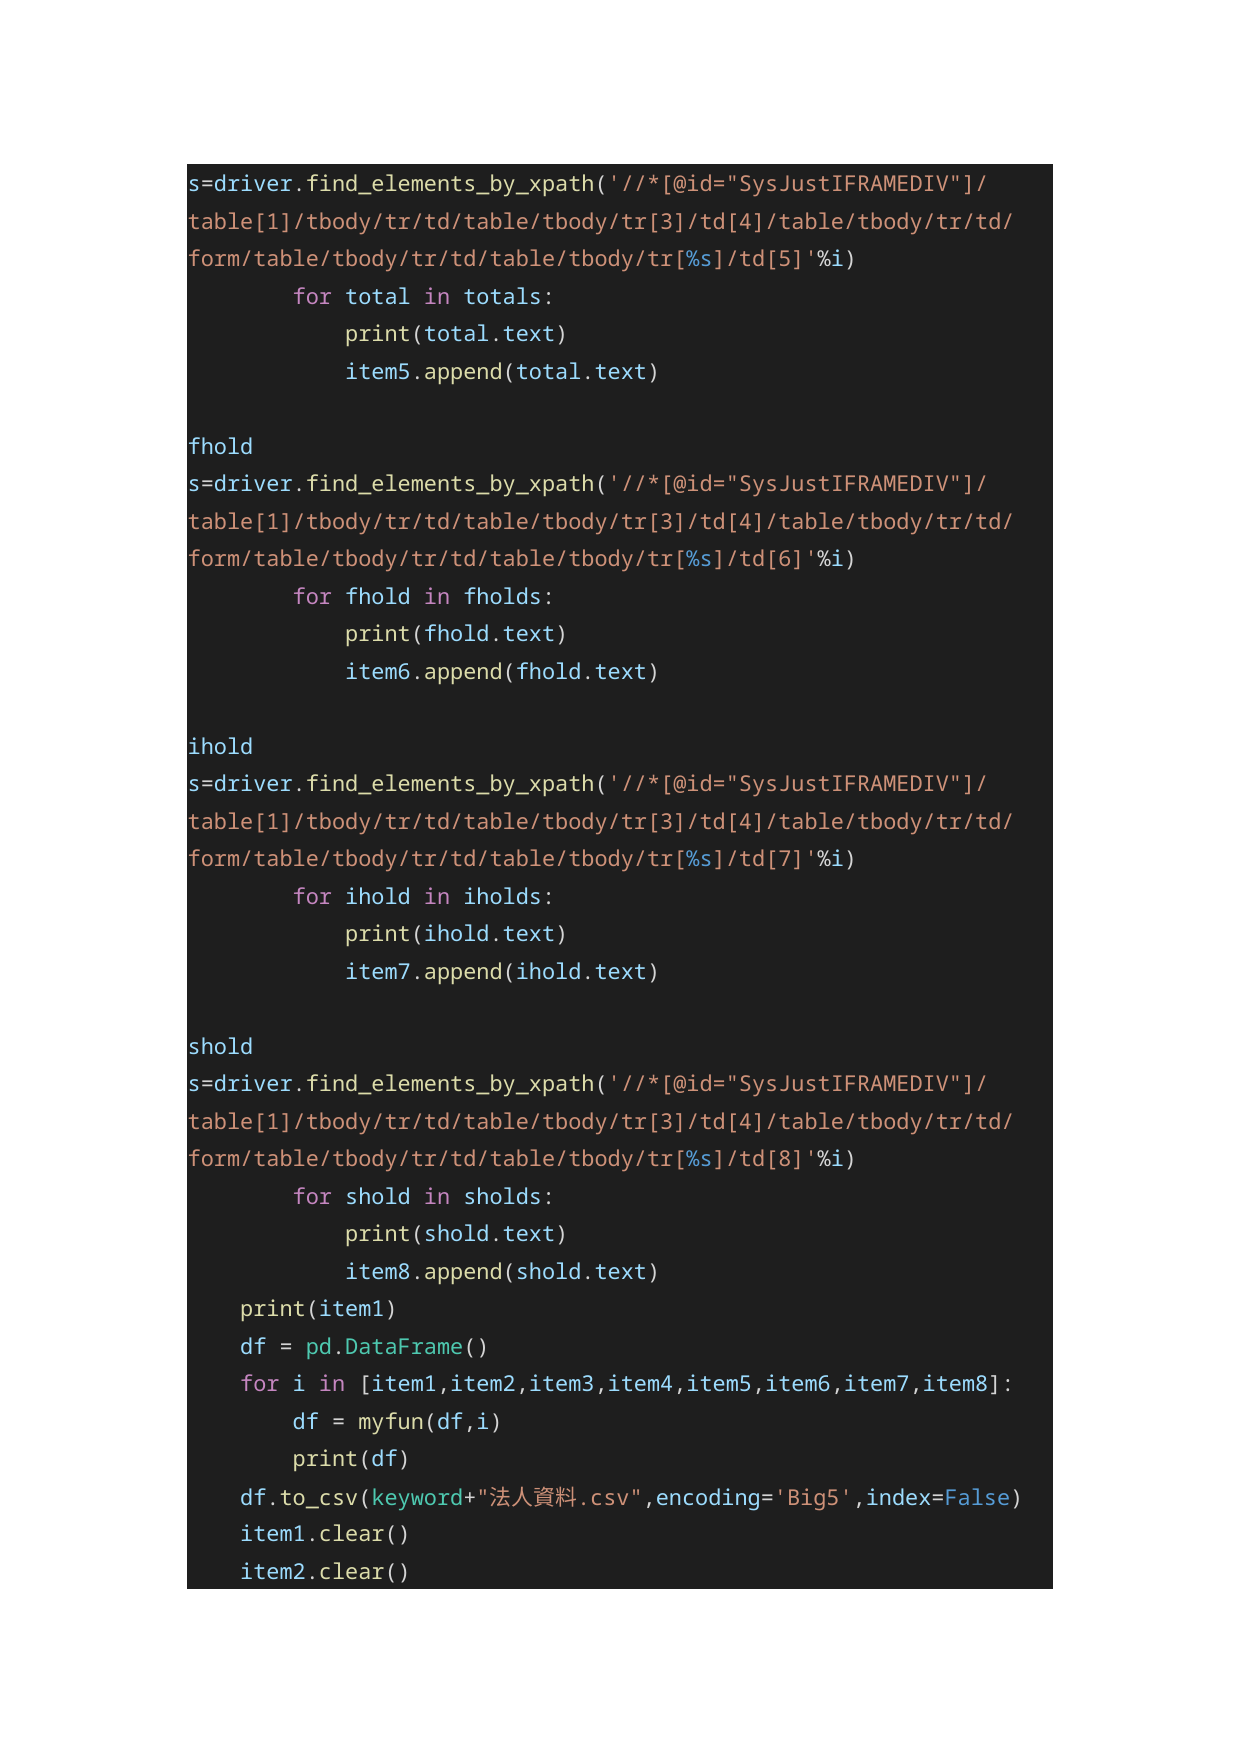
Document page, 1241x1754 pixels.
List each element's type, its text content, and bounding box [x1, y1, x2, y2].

text for shold in sholds: [187, 1177, 1053, 1214]
text print(shold.text) [187, 1214, 1053, 1252]
text print(fhold.text) [187, 614, 1053, 652]
text item1.clear() [187, 1514, 1053, 1552]
text print(item1) [187, 1289, 1053, 1327]
text sholds=driver.find_elements_by_xpath('//*[@id="SysJustIFRAMEDIV"]/table[1]/tbody/tr/td/table/tbody/tr[3]/td[4]/table/tbody/tr/td/form/table/tbody/tr/td/table/tbody/tr[%s]/td[8]'%i) [187, 989, 1053, 1177]
text for ihold in iholds: [187, 877, 1053, 914]
text item8.append(shold.text) [187, 1252, 1053, 1289]
text for total in totals: [187, 277, 1053, 314]
text item7.append(ihold.text) [187, 952, 1053, 989]
text for fhold in fholds: [187, 577, 1053, 614]
text iholds=driver.find_elements_by_xpath('//*[@id="SysJustIFRAMEDIV"]/table[1]/tbody/tr/td/table/tbody/tr[3]/td[4]/table/tbody/tr/td/form/table/tbody/tr/td/table/tbody/tr[%s]/td[7]'%i) [187, 689, 1053, 877]
text item6.append(fhold.text) [187, 652, 1053, 689]
text df.to_csv(keyword+"法人資料.csv",encoding='Big5',index=False) [187, 1477, 1053, 1514]
text print(total.text) [187, 314, 1053, 352]
text df = pd.DataFrame() [187, 1327, 1053, 1364]
text fholds=driver.find_elements_by_xpath('//*[@id="SysJustIFRAMEDIV"]/table[1]/tbody/tr/td/table/tbody/tr[3]/td[4]/table/tbody/tr/td/form/table/tbody/tr/td/table/tbody/tr[%s]/td[6]'%i) [187, 389, 1053, 577]
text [187, 164, 1053, 277]
text print(ihold.text) [187, 914, 1053, 952]
text df = myfun(df,i) [187, 1402, 1053, 1439]
text for i in [item1,item2,item3,item4,item5,item6,item7,item8]: [187, 1364, 1053, 1402]
text print(df) [187, 1439, 1053, 1477]
text item5.append(total.text) [187, 352, 1053, 389]
text item2.clear() [187, 1552, 1053, 1589]
